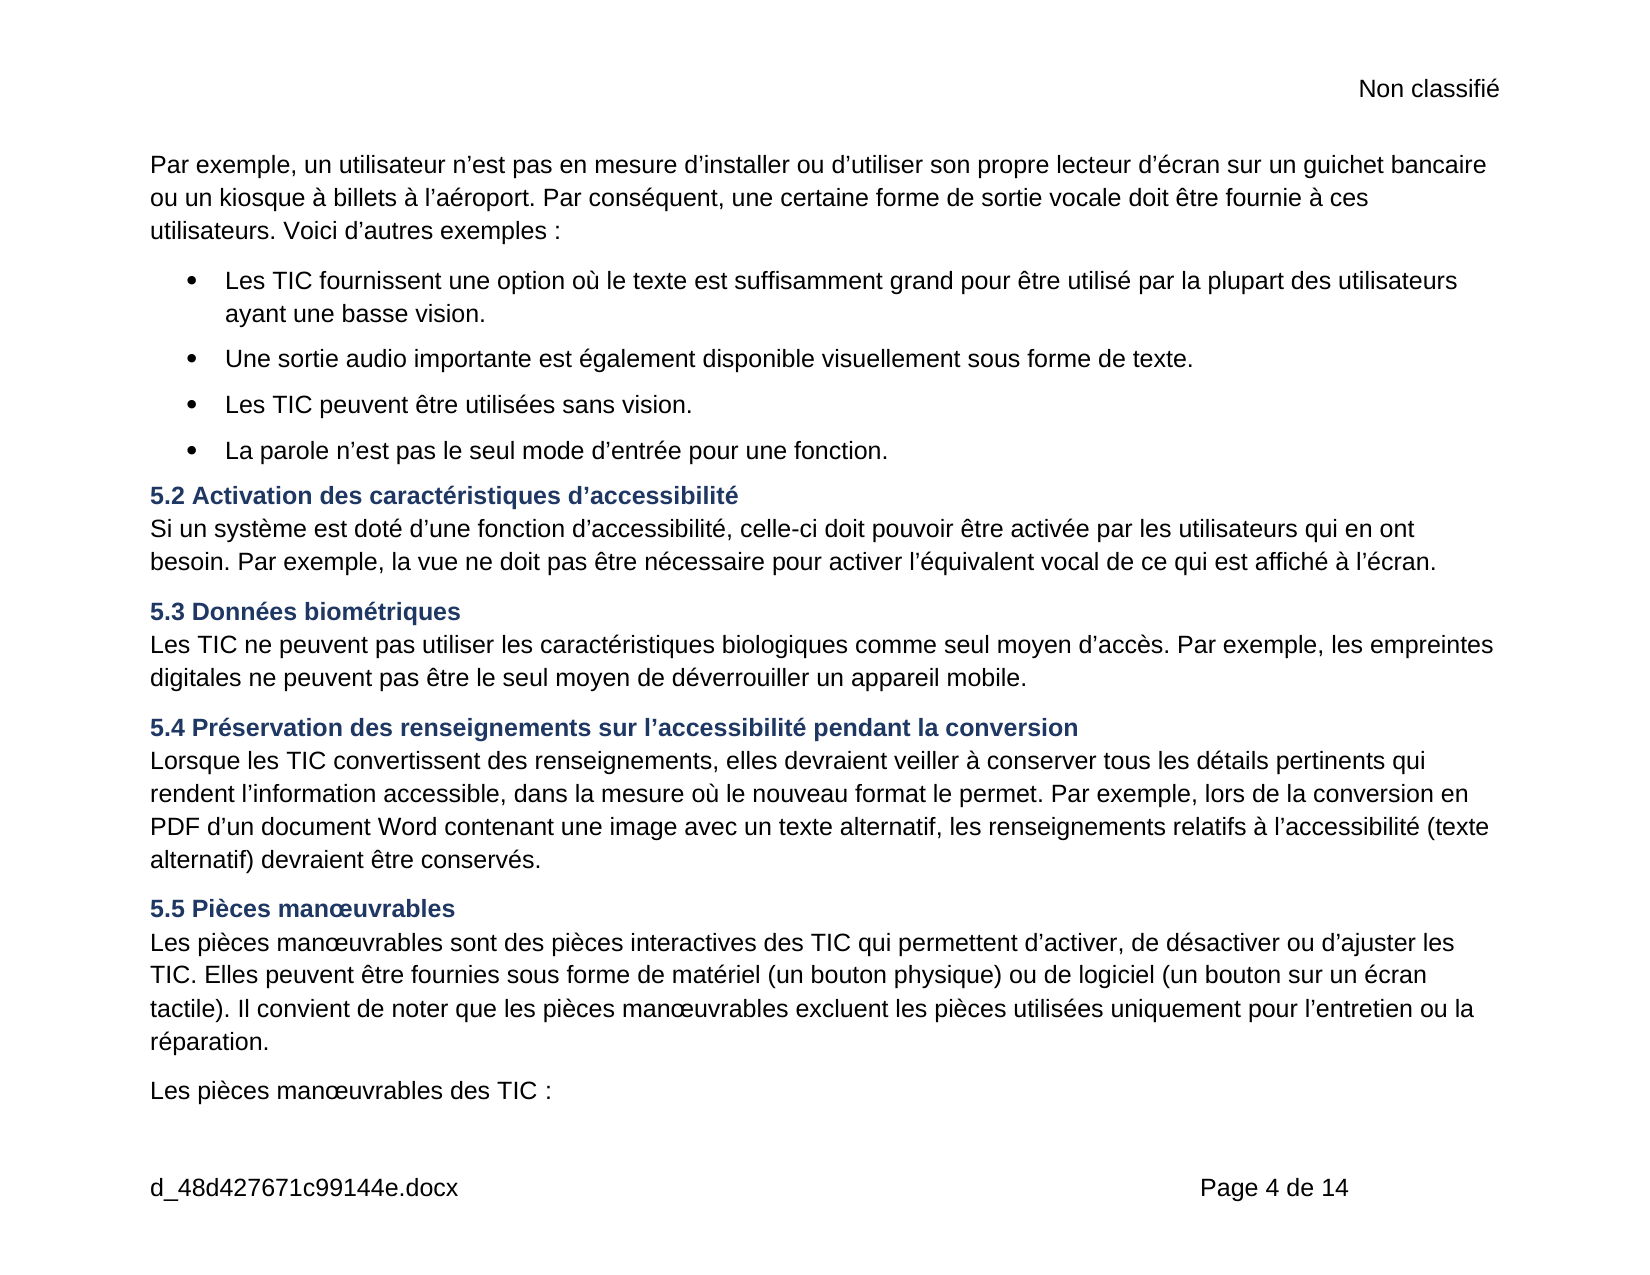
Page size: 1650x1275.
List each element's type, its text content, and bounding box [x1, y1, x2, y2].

subtitle 5.2 Activation des caractéristiques d’accessibilité [150, 481, 1500, 510]
text Les pièces manœuvrables des TIC : [150, 1076, 1500, 1105]
text Lorsque les TIC convertissent des renseignements, elles devraient veiller à conserver tous les détails pertinents qui rendent l’information accessible, dans la mesure où le nouveau format le permet. Par exemple, lors de la conversion en PDF d’un document Word contenant une image avec un texte alternatif, les renseignements relatifs à l’accessibilité (texte alternatif) devraient être conservés. [150, 746, 1500, 873]
text Les TIC ne peuvent pas utiliser les caractéristiques biologiques comme seul moyen d’accès. Par exemple, les empreintes digitales ne peuvent pas être le seul moyen de déverrouiller un appareil mobile. [150, 630, 1500, 692]
text Par exemple, un utilisateur n’est pas en mesure d’installer ou d’utiliser son propre lecteur d’écran sur un guichet bancaire ou un kiosque à billets à l’aéroport. Par conséquent, une certaine forme de sortie vocale doit être fournie à ces utilisateurs. Voici d’autres exemples : [150, 150, 1500, 245]
list Les TIC peuvent être utilisées sans vision. [187, 390, 1500, 419]
list La parole n’est pas le seul mode d’entrée pour une fonction. [187, 436, 1500, 464]
text Si un système est doté d’une fonction d’accessibilité, celle-ci doit pouvoir être activée par les utilisateurs qui en ont besoin. Par exemple, la vue ne doit pas être nécessaire pour activer l’équivalent vocal de ce qui est affiché à l’écran. [150, 514, 1500, 576]
subtitle 5.5 Pièces manœuvrables [150, 894, 1500, 923]
list Une sortie audio importante est également disponible visuellement sous forme de texte. [187, 344, 1500, 373]
subtitle 5.4 Préservation des renseignements sur l’accessibilité pendant la conversion [150, 713, 1500, 741]
text Les pièces manœuvrables sont des pièces interactives des TIC qui permettent d’activer, de désactiver ou d’ajuster les TIC. Elles peuvent être fournies sous forme de matériel (un bouton physique) ou de logiciel (un bouton sur un écran tactile). Il convient de noter que les pièces manœuvrables excluent les pièces utilisées uniquement pour l’entretien ou la réparation. [150, 927, 1500, 1055]
subtitle 5.3 Données biométriques [150, 597, 1500, 626]
list Les TIC fournissent une option où le texte est suffisamment grand pour être utilisé par la plupart des utilisateurs ayant une basse vision. [187, 266, 1500, 328]
